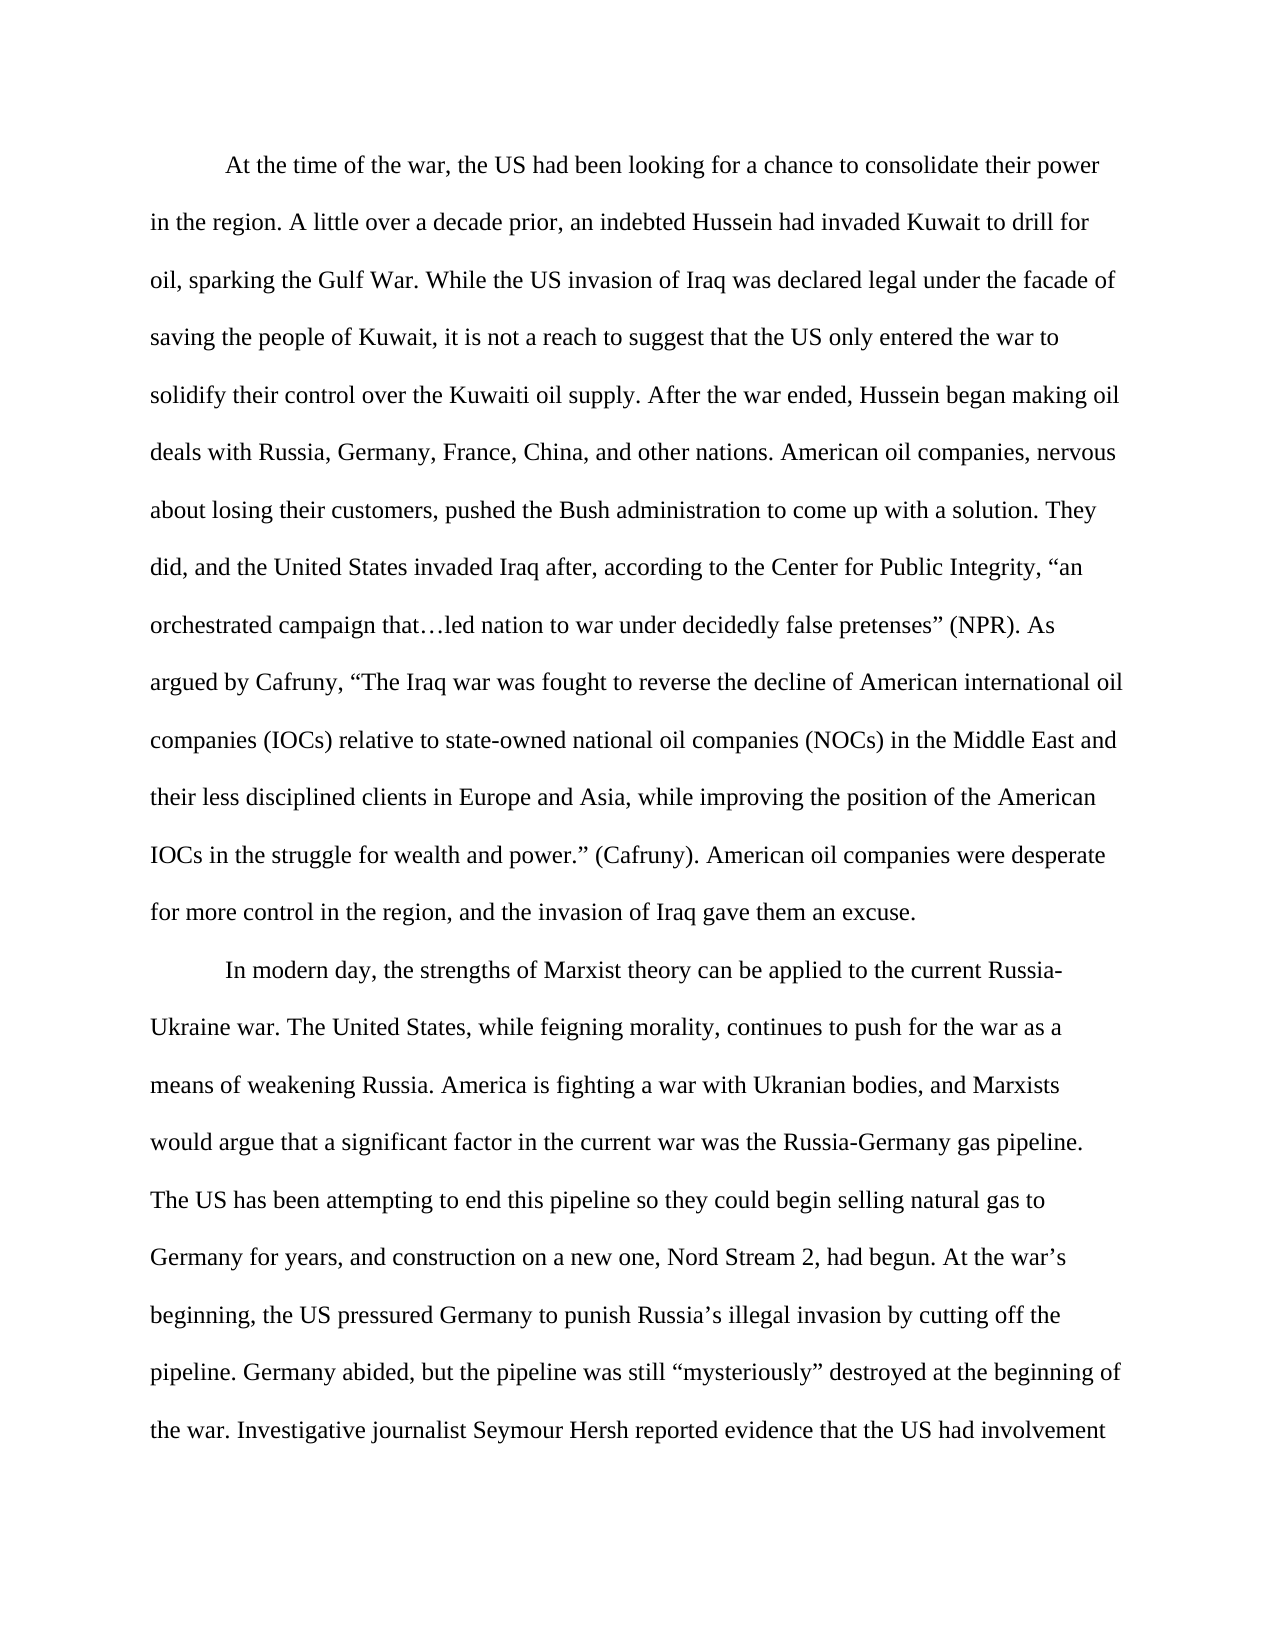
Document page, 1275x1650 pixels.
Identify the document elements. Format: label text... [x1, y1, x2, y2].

text At the time of the war, the US had been looking for a chance to consolidate their power in the region. A little over a decade prior, an indebted Hussein had invaded Kuwait to drill for oil, sparking the Gulf War. While the US invasion of Iraq was declared legal under the facade of saving the people of Kuwait, it is not a reach to suggest that the US only entered the war to solidify their control over the Kuwaiti oil supply. After the war ended, Hussein began making oil deals with Russia, Germany, France, China, and other nations. American oil companies, nervous about losing their customers, pushed the Bush administration to come up with a solution. They did, and the United States invaded Iraq after, according to the Center for Public Integrity, “an orchestrated campaign that…led nation to war under decidedly false pretenses” (NPR). As argued by Cafruny, “The Iraq war was fought to reverse the decline of American international oil companies (IOCs) relative to state-owned national oil companies (NOCs) in the Middle East and their less disciplined clients in Europe and Asia, while improving the position of the American IOCs in the struggle for wealth and power.” (Cafruny). American oil companies were desperate for more control in the region, and the invasion of Iraq gave them an excuse. [150, 150, 1125, 926]
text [150, 955, 1125, 1444]
